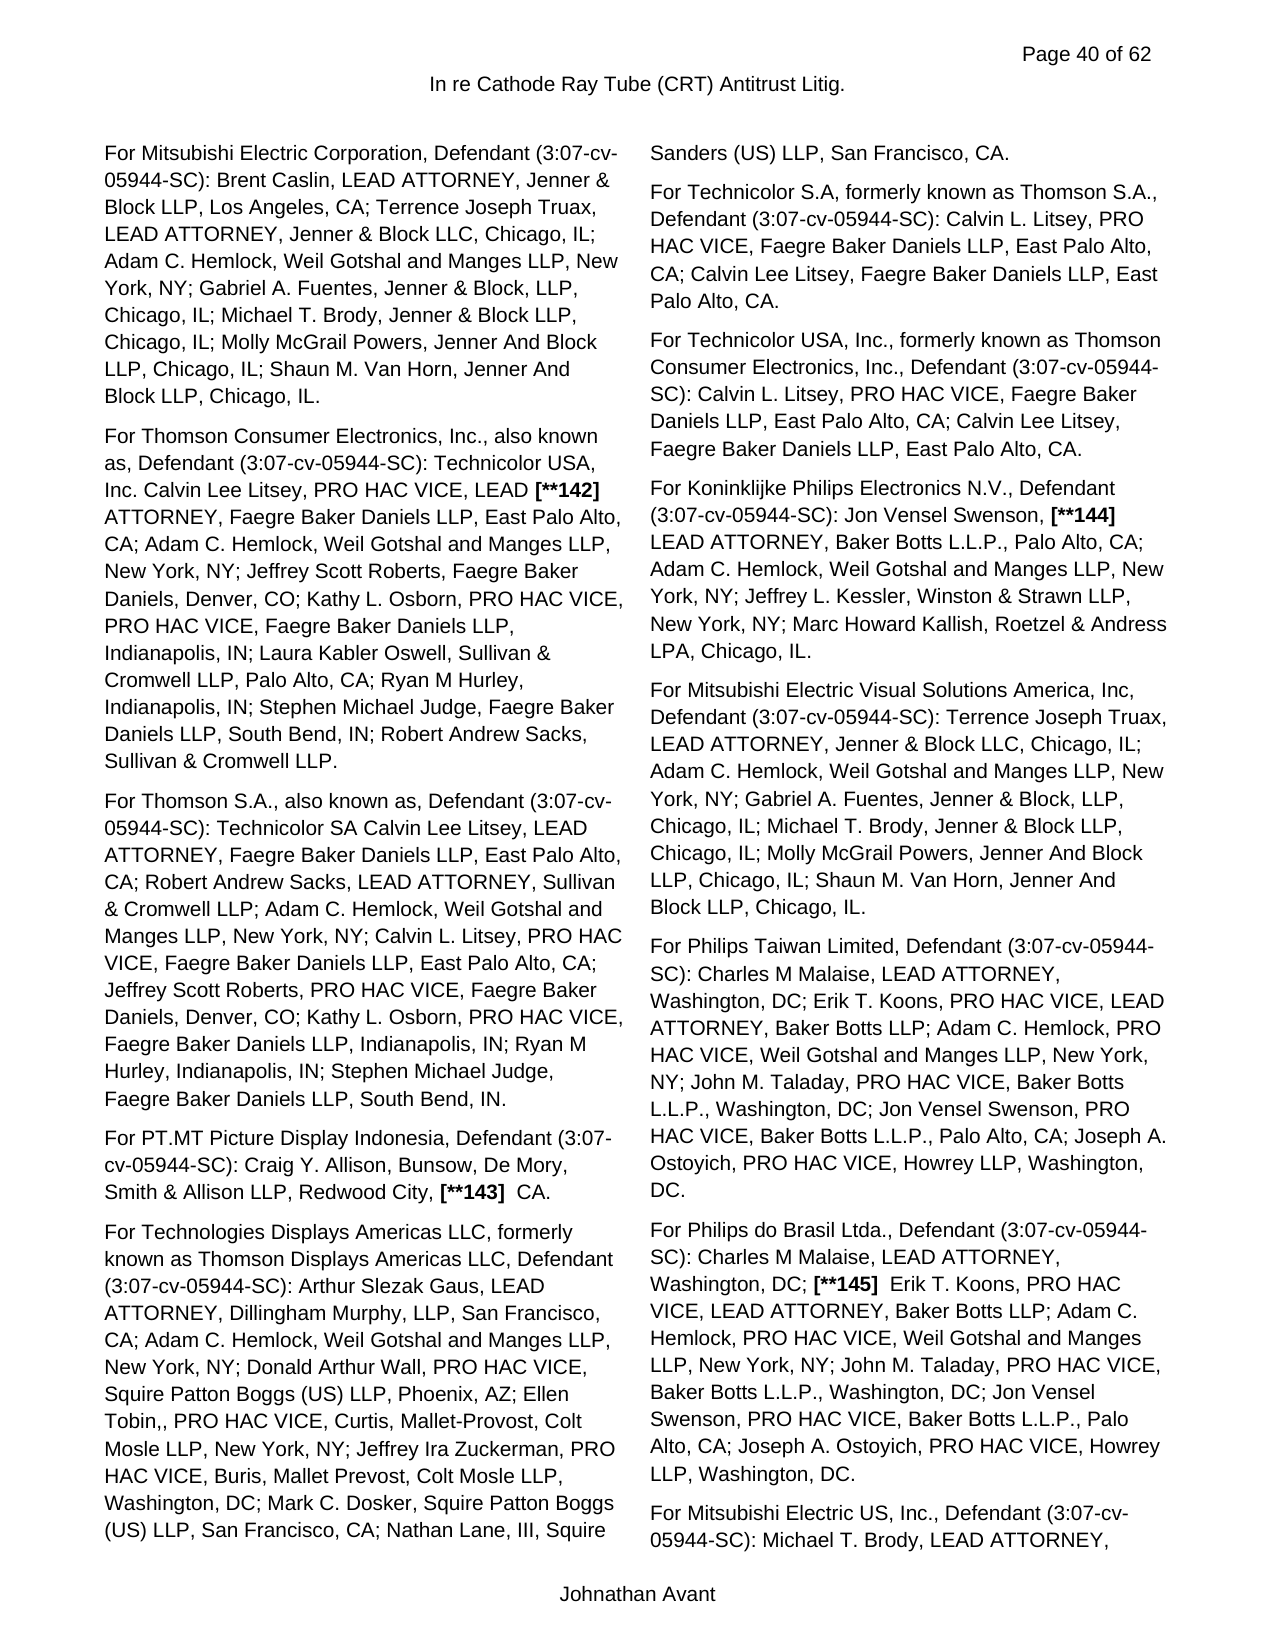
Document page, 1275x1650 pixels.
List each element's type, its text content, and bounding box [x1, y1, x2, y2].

text For Technologies Displays Americas LLC, formerly known as Thomson Displays Americas LLC, Defendant (3:07-cv-05944-SC): Arthur Slezak Gaus, LEAD ATTORNEY, Dillingham Murphy, LLP, San Francisco, CA; Adam C. Hemlock, Weil Gotshal and Manges LLP, New York, NY; Donald Arthur Wall, PRO HAC VICE, Squire Patton Boggs (US) LLP, Phoenix, AZ; Ellen Tobin,, PRO HAC VICE, Curtis, Mallet-Provost, Colt Mosle LLP, New York, NY; Jeffrey Ira Zuckerman, PRO HAC VICE, Buris, Mallet Prevost, Colt Mosle LLP, Washington, DC; Mark C. Dosker, Squire Patton Boggs (US) LLP, San Francisco, CA; Nathan Lane, III, Squire Sanders (US) LLP, San Francisco, CA. [104, 1217, 625, 1542]
text For Technicolor USA, Inc., formerly known as Thomson Consumer Electronics, Inc., Defendant (3:07-cv-05944-SC): Calvin L. Litsey, PRO HAC VICE, Faegre Baker Daniels LLP, East Palo Alto, CA; Calvin Lee Litsey, Faegre Baker Daniels LLP, East Palo Alto, CA. [650, 325, 1171, 460]
text For Philips Taiwan Limited, Defendant (3:07-cv-05944-SC): Charles M Malaise, LEAD ATTORNEY, Washington, DC; Erik T. Koons, PRO HAC VICE, LEAD ATTORNEY, Baker Botts LLP; Adam C. Hemlock, PRO HAC VICE, Weil Gotshal and Manges LLP, New York, NY; John M. Taladay, PRO HAC VICE, Baker Botts L.L.P., Washington, DC; Jon Vensel Swenson, PRO HAC VICE, Baker Botts L.L.P., Palo Alto, CA; Joseph A. Ostoyich, PRO HAC VICE, Howrey LLP, Washington, DC. [650, 931, 1171, 1202]
text For Mitsubishi Electric Visual Solutions America, Inc, Defendant (3:07-cv-05944-SC): Terrence Joseph Truax, LEAD ATTORNEY, Jenner & Block LLC, Chicago, IL; Adam C. Hemlock, Weil Gotshal and Manges LLP, New York, NY; Gabriel A. Fuentes, Jenner & Block, LLP, Chicago, IL; Michael T. Brody, Jenner & Block LLP, Chicago, IL; Molly McGrail Powers, Jenner And Block LLP, Chicago, IL; Shaun M. Van Horn, Jenner And Block LLP, Chicago, IL. [650, 675, 1171, 919]
text For Koninklijke Philips Electronics N.V., Defendant (3:07-cv-05944-SC): Jon Vensel Swenson, [**144] LEAD ATTORNEY, Baker Botts L.L.P., Palo Alto, CA; Adam C. Hemlock, Weil Gotshal and Manges LLP, New York, NY; Jeffrey L. Kessler, Winston & Strawn LLP, New York, NY; Marc Howard Kallish, Roetzel & Andress LPA, Chicago, IL. [650, 473, 1171, 662]
text For Thomson S.A., also known as, Defendant (3:07-cv-05944-SC): Technicolor SA Calvin Lee Litsey, LEAD ATTORNEY, Faegre Baker Daniels LLP, East Palo Alto, CA; Robert Andrew Sacks, LEAD ATTORNEY, Sullivan & Cromwell LLP; Adam C. Hemlock, Weil Gotshal and Manges LLP, New York, NY; Calvin L. Litsey, PRO HAC VICE, Faegre Baker Daniels LLP, East Palo Alto, CA; Jeffrey Scott Roberts, PRO HAC VICE, Faegre Baker Daniels, Denver, CO; Kathy L. Osborn, PRO HAC VICE, Faegre Baker Daniels LLP, Indianapolis, IN; Ryan M Hurley, Indianapolis, IN; Stephen Michael Judge, Faegre Baker Daniels LLP, South Bend, IN. [104, 785, 625, 1110]
text For Mitsubishi Electric Corporation, Defendant (3:07-cv-05944-SC): Brent Caslin, LEAD ATTORNEY, Jenner & Block LLP, Los Angeles, CA; Terrence Joseph Truax, LEAD ATTORNEY, Jenner & Block LLC, Chicago, IL; Adam C. Hemlock, Weil Gotshal and Manges LLP, New York, NY; Gabriel A. Fuentes, Jenner & Block, LLP, Chicago, IL; Michael T. Brody, Jenner & Block LLP, Chicago, IL; Molly McGrail Powers, Jenner And Block LLP, Chicago, IL; Shaun M. Van Horn, Jenner And Block LLP, Chicago, IL. [104, 137, 625, 408]
text For PT.MT Picture Display Indonesia, Defendant (3:07-cv-05944-SC): Craig Y. Allison, Bunsow, De Mory, Smith & Allison LLP, Redwood City, [**143] CA. [104, 1123, 625, 1204]
text For Philips do Brasil Ltda., Defendant (3:07-cv-05944-SC): Charles M Malaise, LEAD ATTORNEY, Washington, DC; [**145] Erik T. Koons, PRO HAC VICE, LEAD ATTORNEY, Baker Botts LLP; Adam C. Hemlock, PRO HAC VICE, Weil Gotshal and Manges LLP, New York, NY; John M. Taladay, PRO HAC VICE, Baker Botts L.L.P., Washington, DC; Jon Vensel Swenson, PRO HAC VICE, Baker Botts L.L.P., Palo Alto, CA; Joseph A. Ostoyich, PRO HAC VICE, Howrey LLP, Washington, DC. [650, 1214, 1171, 1485]
text For Thomson Consumer Electronics, Inc., also known as, Defendant (3:07-cv-05944-SC): Technicolor USA, Inc. Calvin Lee Litsey, PRO HAC VICE, LEAD [**142] ATTORNEY, Faegre Baker Daniels LLP, East Palo Alto, CA; Adam C. Hemlock, Weil Gotshal and Manges LLP, New York, NY; Jeffrey Scott Roberts, Faegre Baker Daniels, Denver, CO; Kathy L. Osborn, PRO HAC VICE, PRO HAC VICE, Faegre Baker Daniels LLP, Indianapolis, IN; Laura Kabler Oswell, Sullivan & Cromwell LLP, Palo Alto, CA; Ryan M Hurley, Indianapolis, IN; Stephen Michael Judge, Faegre Baker Daniels LLP, South Bend, IN; Robert Andrew Sacks, Sullivan & Cromwell LLP. [104, 421, 625, 773]
text For Technicolor S.A, formerly known as Thomson S.A., Defendant (3:07-cv-05944-SC): Calvin L. Litsey, PRO HAC VICE, Faegre Baker Daniels LLP, East Palo Alto, CA; Calvin Lee Litsey, Faegre Baker Daniels LLP, East Palo Alto, CA. [650, 177, 1171, 312]
